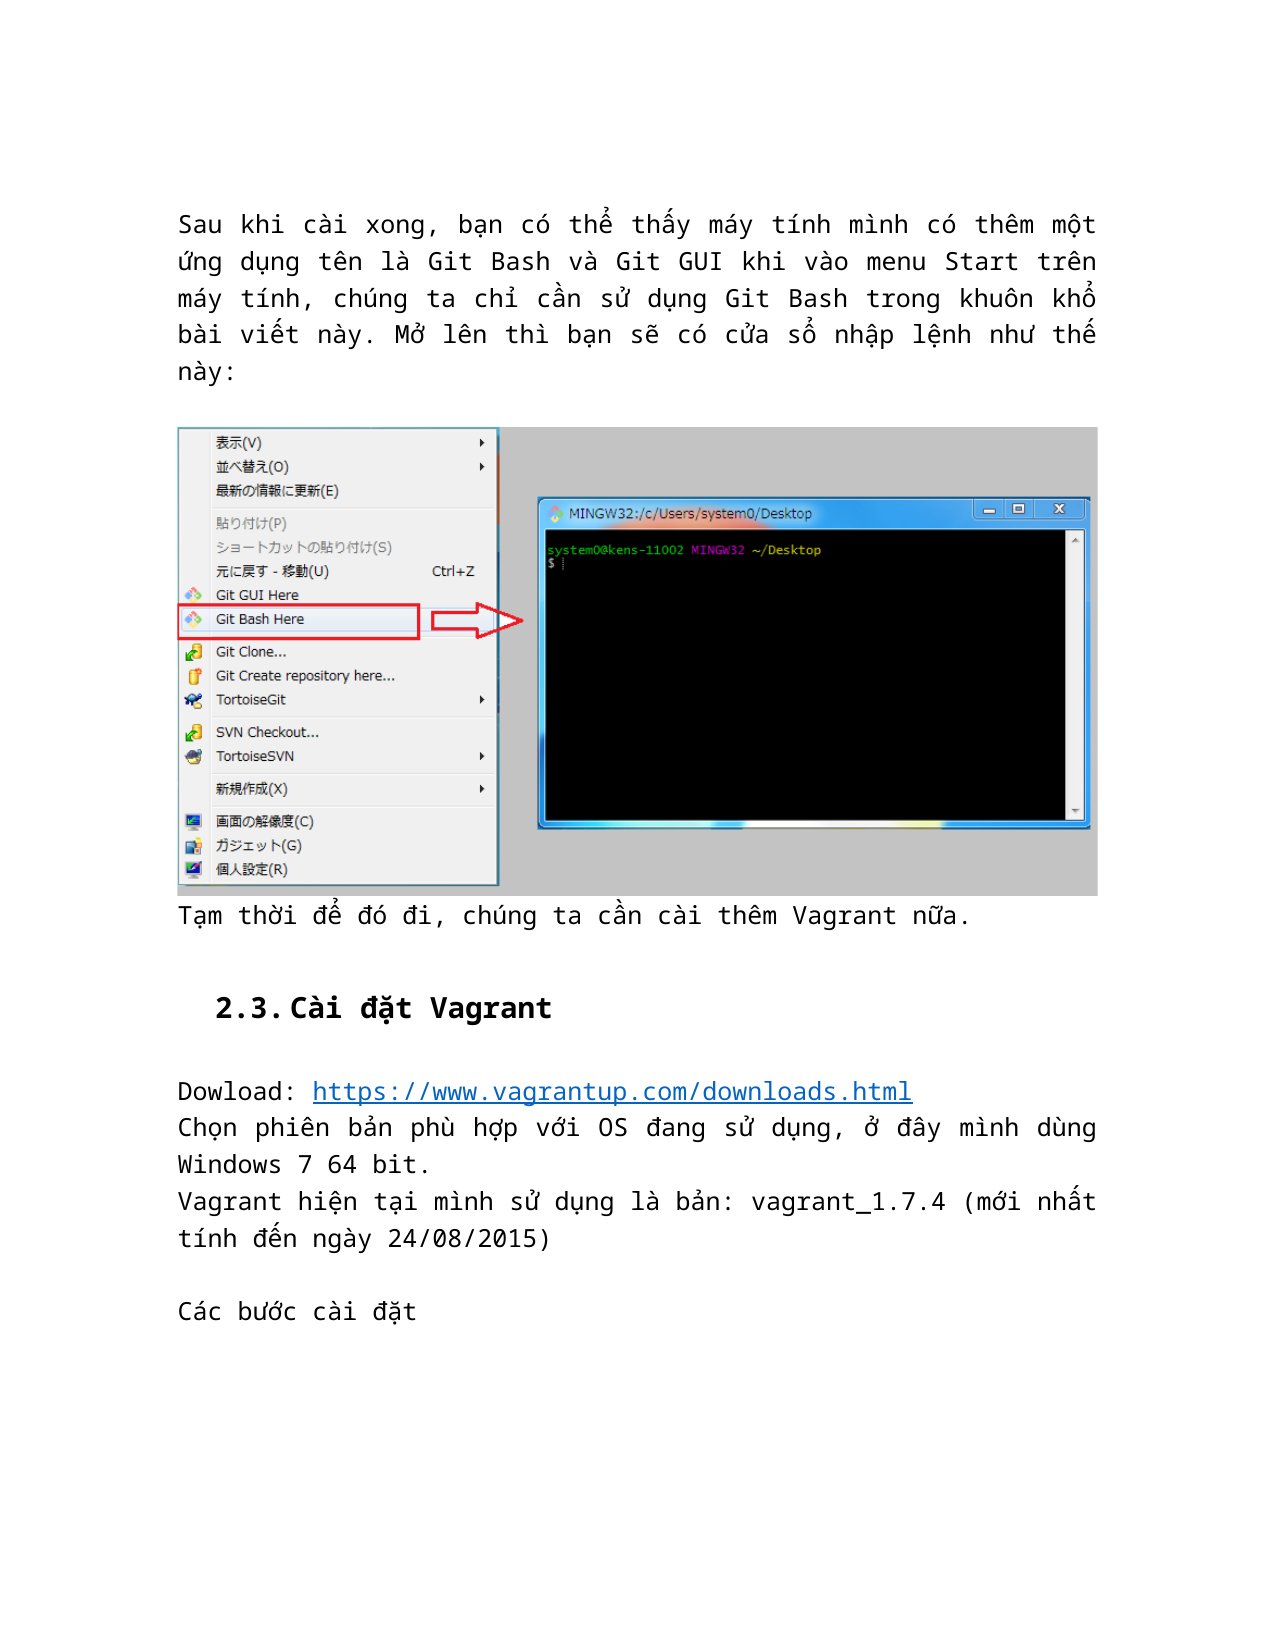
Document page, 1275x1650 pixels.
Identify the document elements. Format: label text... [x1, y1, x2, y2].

text Các bước cài đặt [177, 1294, 1098, 1328]
text Sau khi cài xong, bạn có thể thấy máy tính mình có thêm một ứng dụng tên là Git Bash và Git GUI khi vào menu Start trên máy tính, chúng ta chỉ cần sử dụng Git Bash trong khuôn khổ bài viết này. Mở lên thì bạn sẽ có cửa sổ nhập lệnh như thế này: [177, 207, 1098, 388]
list Cài đặt Vagrant [215, 988, 1098, 1027]
picture [177, 427, 1098, 896]
text Dowload: https://www.vagrantup.com/downloads.html [177, 1073, 1098, 1107]
text Vagrant hiện tại mình sử dụng là bản: vagrant_1.7.4 (mới nhất tính đến ngày 24/08/2015) [177, 1184, 1098, 1254]
text Chọn phiên bản phù hợp với OS đang sử dụng, ở đây mình dùng Windows 7 64 bit. [177, 1110, 1098, 1181]
text Tạm thời để đó đi, chúng ta cần cài thêm Vagrant nữa. [177, 897, 1098, 932]
